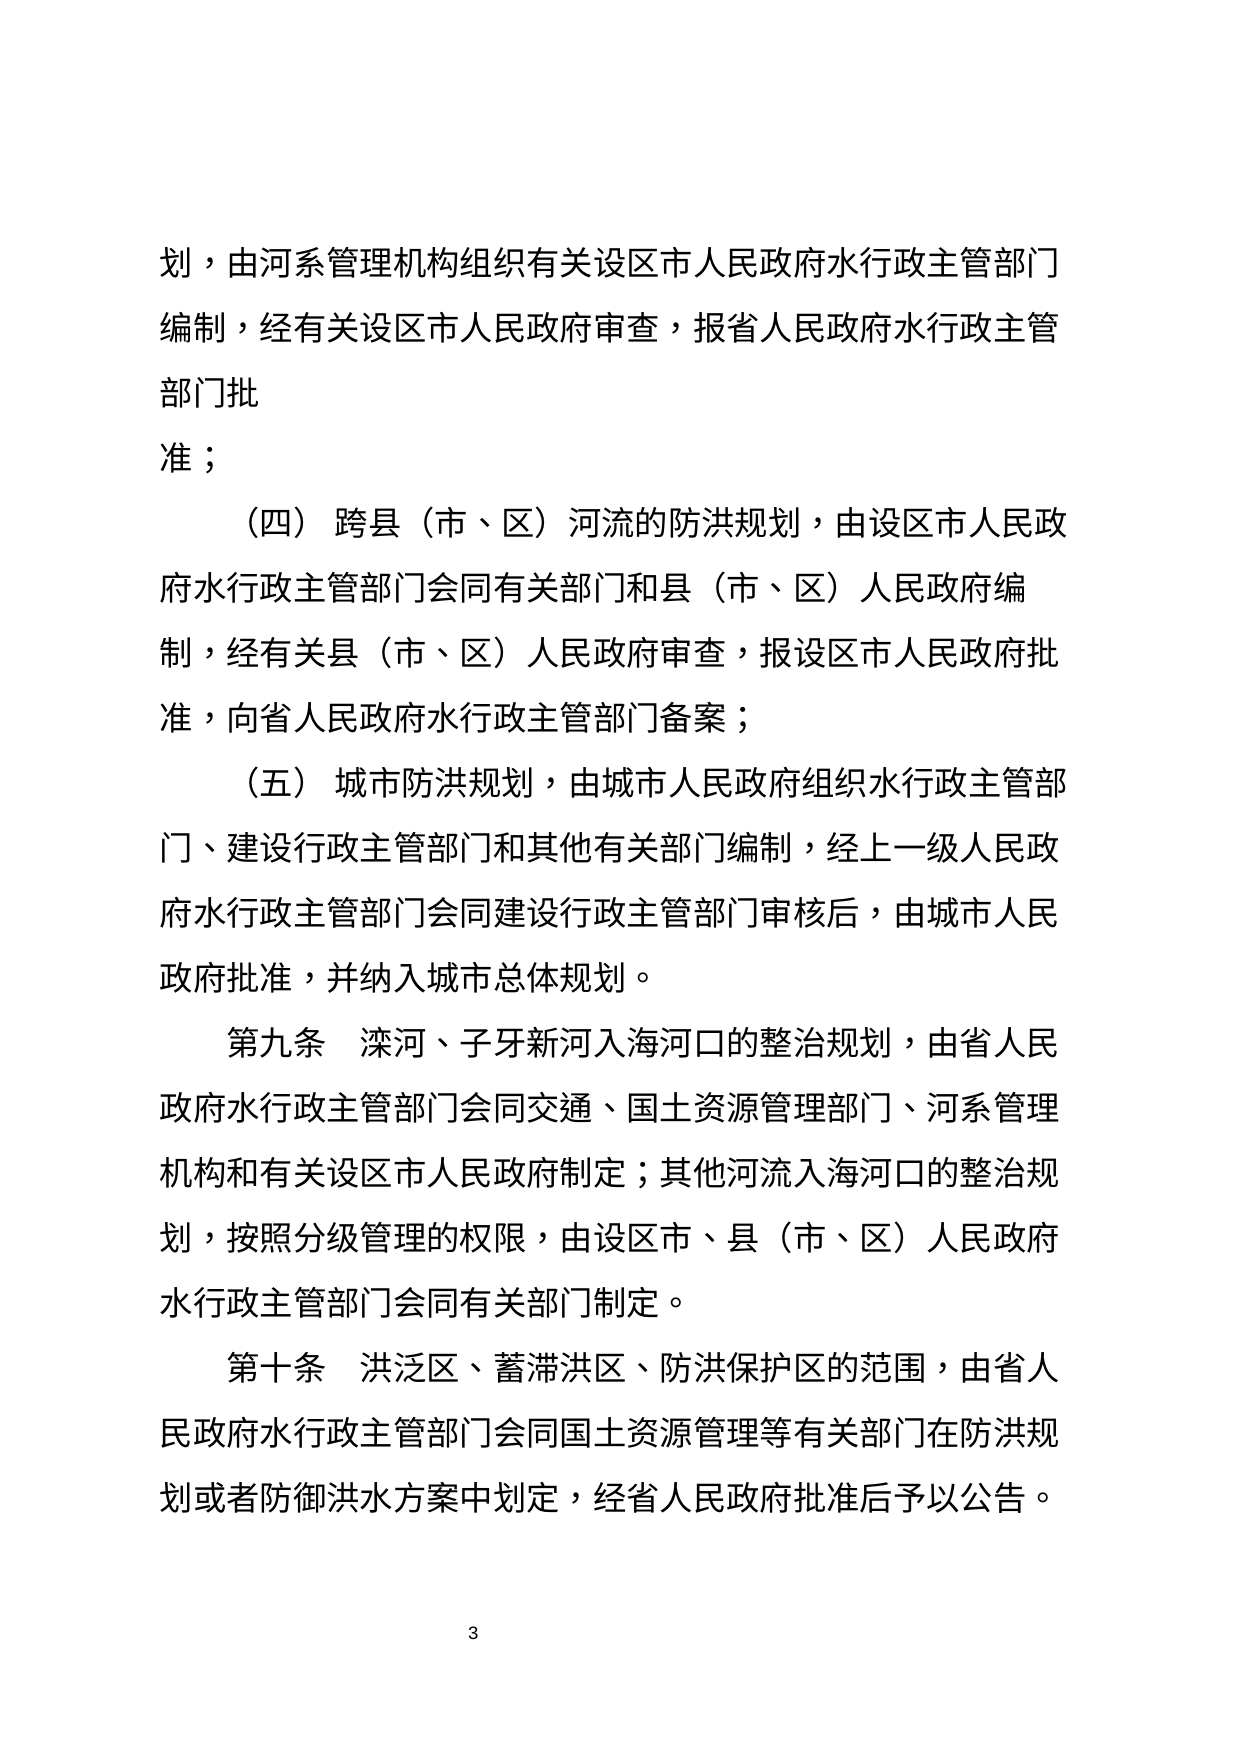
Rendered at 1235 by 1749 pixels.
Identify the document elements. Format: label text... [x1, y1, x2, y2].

text （四） 跨县（市、区）河流的防洪规划，由设区市人民政府水行政主管部门会同有关部门和县（市、区）人民政府编制，经有关县（市、区）人民政府审查，报设区市人民政府批准，向省人民政府水行政主管部门备案； [159, 490, 1075, 750]
text 第十条 洪泛区、蓄滞洪区、防洪保护区的范围，由省人民政府水行政主管部门会同国土资源管理等有关部门在防洪规划或者防御洪水方案中划定，经省人民政府批准后予以公告。 [159, 1335, 1075, 1530]
text （五） 城市防洪规划，由城市人民政府组织水行政主管部门、建设行政主管部门和其他有关部门编制，经上一级人民政府水行政主管部门会同建设行政主管部门审核后，由城市人民政府批准，并纳入城市总体规划。 [159, 750, 1075, 1010]
text 第九条 滦河、子牙新河入海河口的整治规划，由省人民政府水行政主管部门会同交通、国土资源管理部门、河系管理机构和有关设区市人民政府制定；其他河流入海河口的整治规划，按照分级管理的权限，由设区市、县（市、区）人民政府水行政主管部门会同有关部门制定。 [159, 1010, 1075, 1335]
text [159, 230, 1075, 490]
